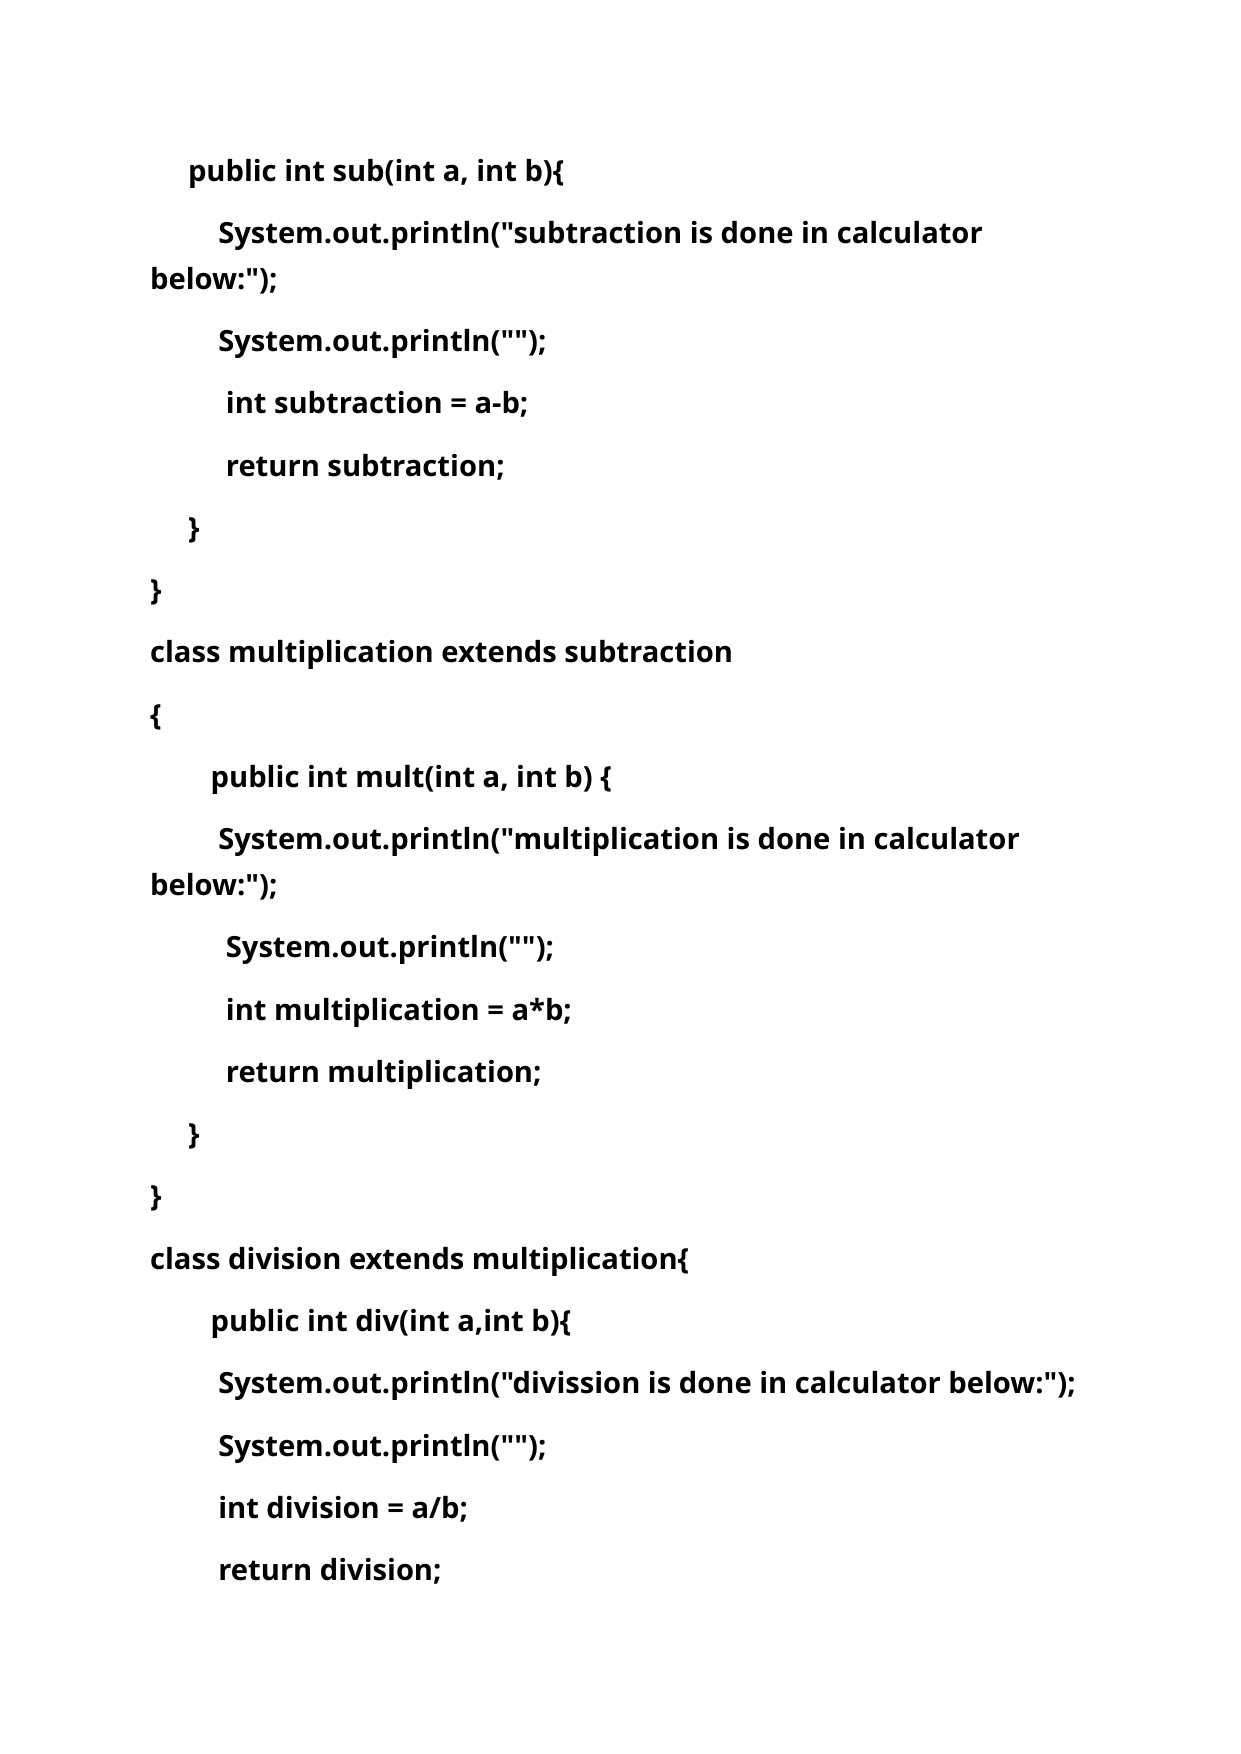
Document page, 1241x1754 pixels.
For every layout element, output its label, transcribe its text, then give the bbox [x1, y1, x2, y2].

text public int mult(int a, int b) { [150, 756, 1090, 796]
text class multiplication extends subtraction [150, 632, 1090, 671]
text System.out.println("subtraction is done in calculator below:"); [150, 212, 1090, 298]
text public int sub(int a, int b){ [150, 150, 1090, 190]
text System.out.println(""); [150, 1425, 1090, 1464]
text System.out.println("divission is done in calculator below:"); [150, 1362, 1090, 1402]
text System.out.println(""); [150, 320, 1090, 360]
text int subtraction = a-b; [150, 382, 1090, 422]
text { [150, 694, 1090, 734]
text public int div(int a,int b){ [150, 1300, 1090, 1340]
text int multiplication = a*b; [150, 989, 1090, 1028]
text } [150, 507, 1090, 547]
text } [150, 1176, 1090, 1215]
text return subtraction; [150, 445, 1090, 484]
text int division = a/b; [150, 1487, 1090, 1527]
text } [150, 569, 1090, 609]
text System.out.println(""); [150, 926, 1090, 966]
text System.out.println("multiplication is done in calculator below:"); [150, 818, 1090, 904]
text return multiplication; [150, 1051, 1090, 1091]
text class division extends multiplication{ [150, 1238, 1090, 1278]
text return division; [150, 1549, 1090, 1589]
text } [150, 1113, 1090, 1153]
